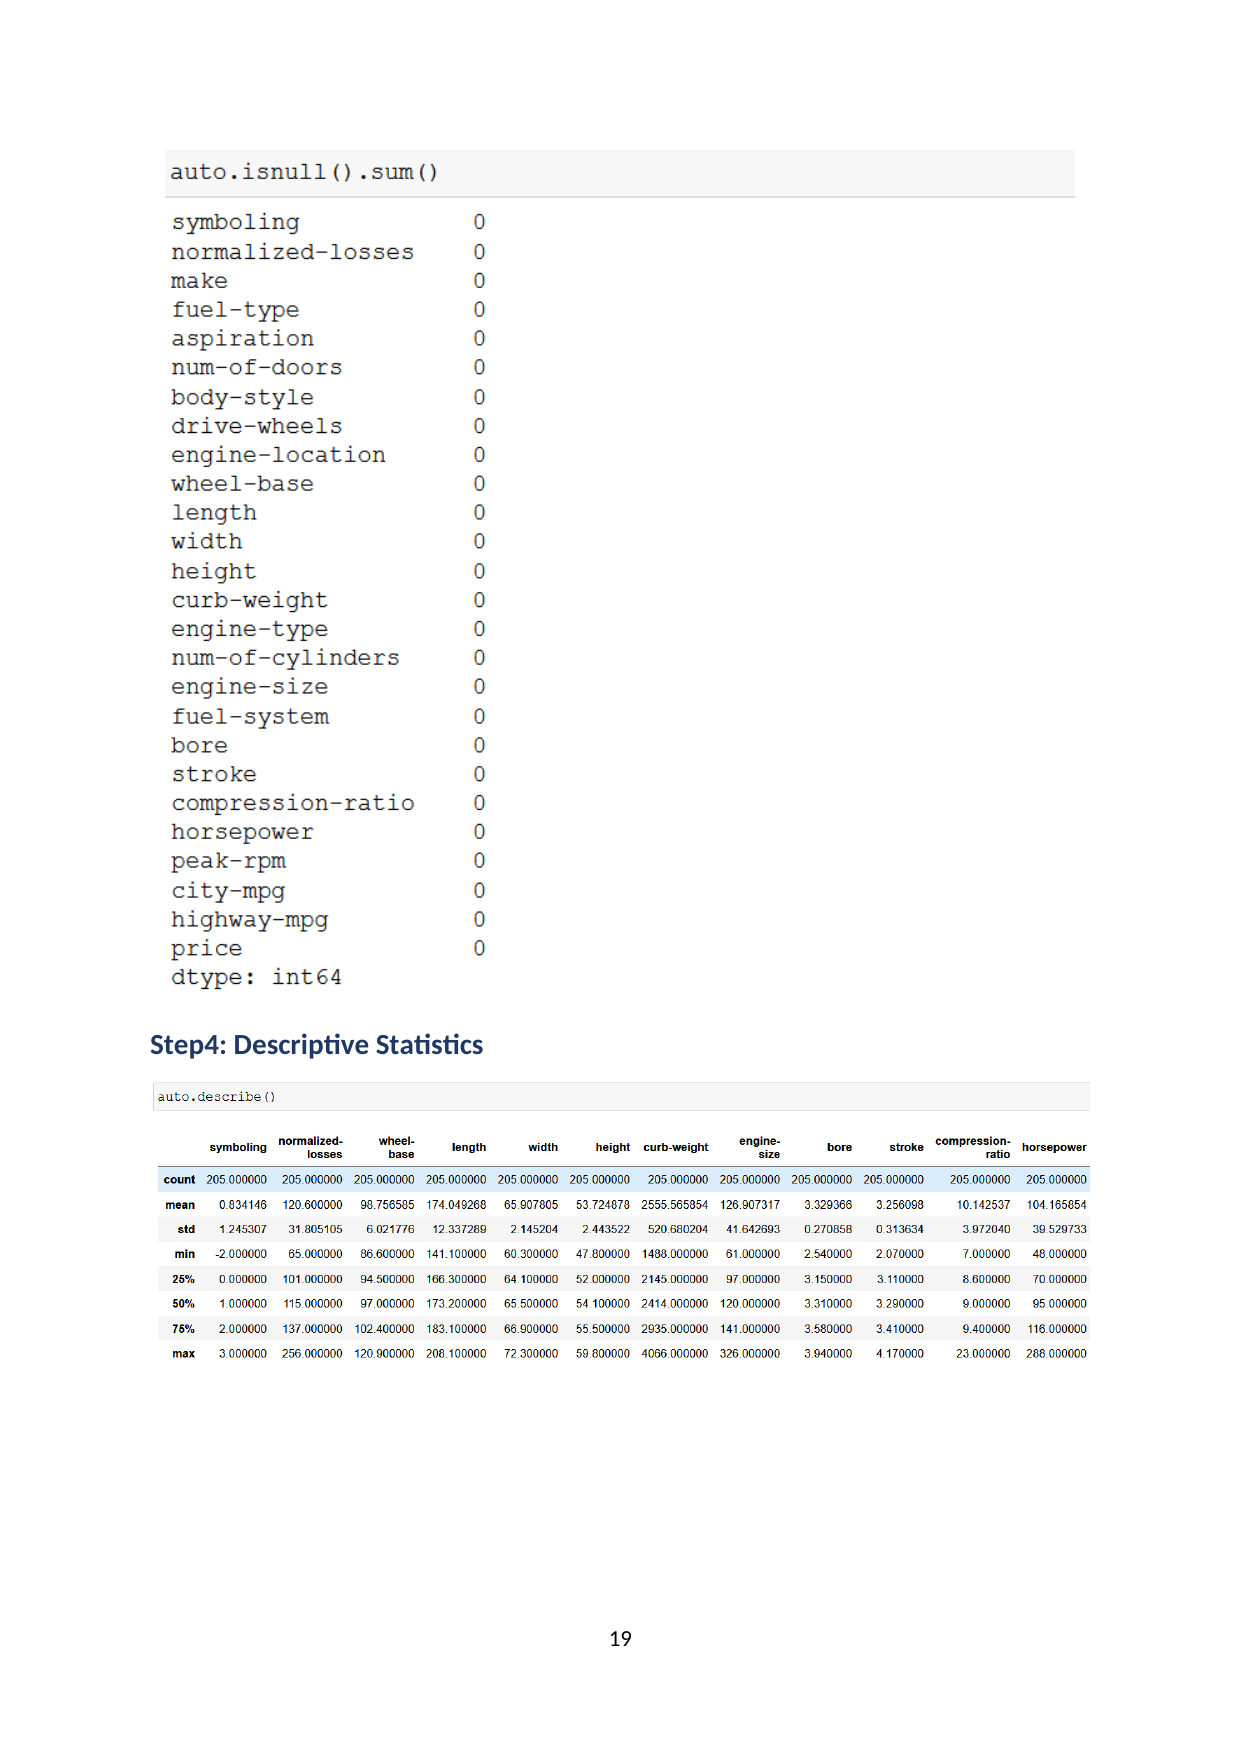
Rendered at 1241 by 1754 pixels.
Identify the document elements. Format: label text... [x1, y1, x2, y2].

picture [165, 150, 1076, 1008]
text Step4: Descriptive Statistics [150, 1026, 1090, 1062]
picture [150, 1080, 1091, 1369]
